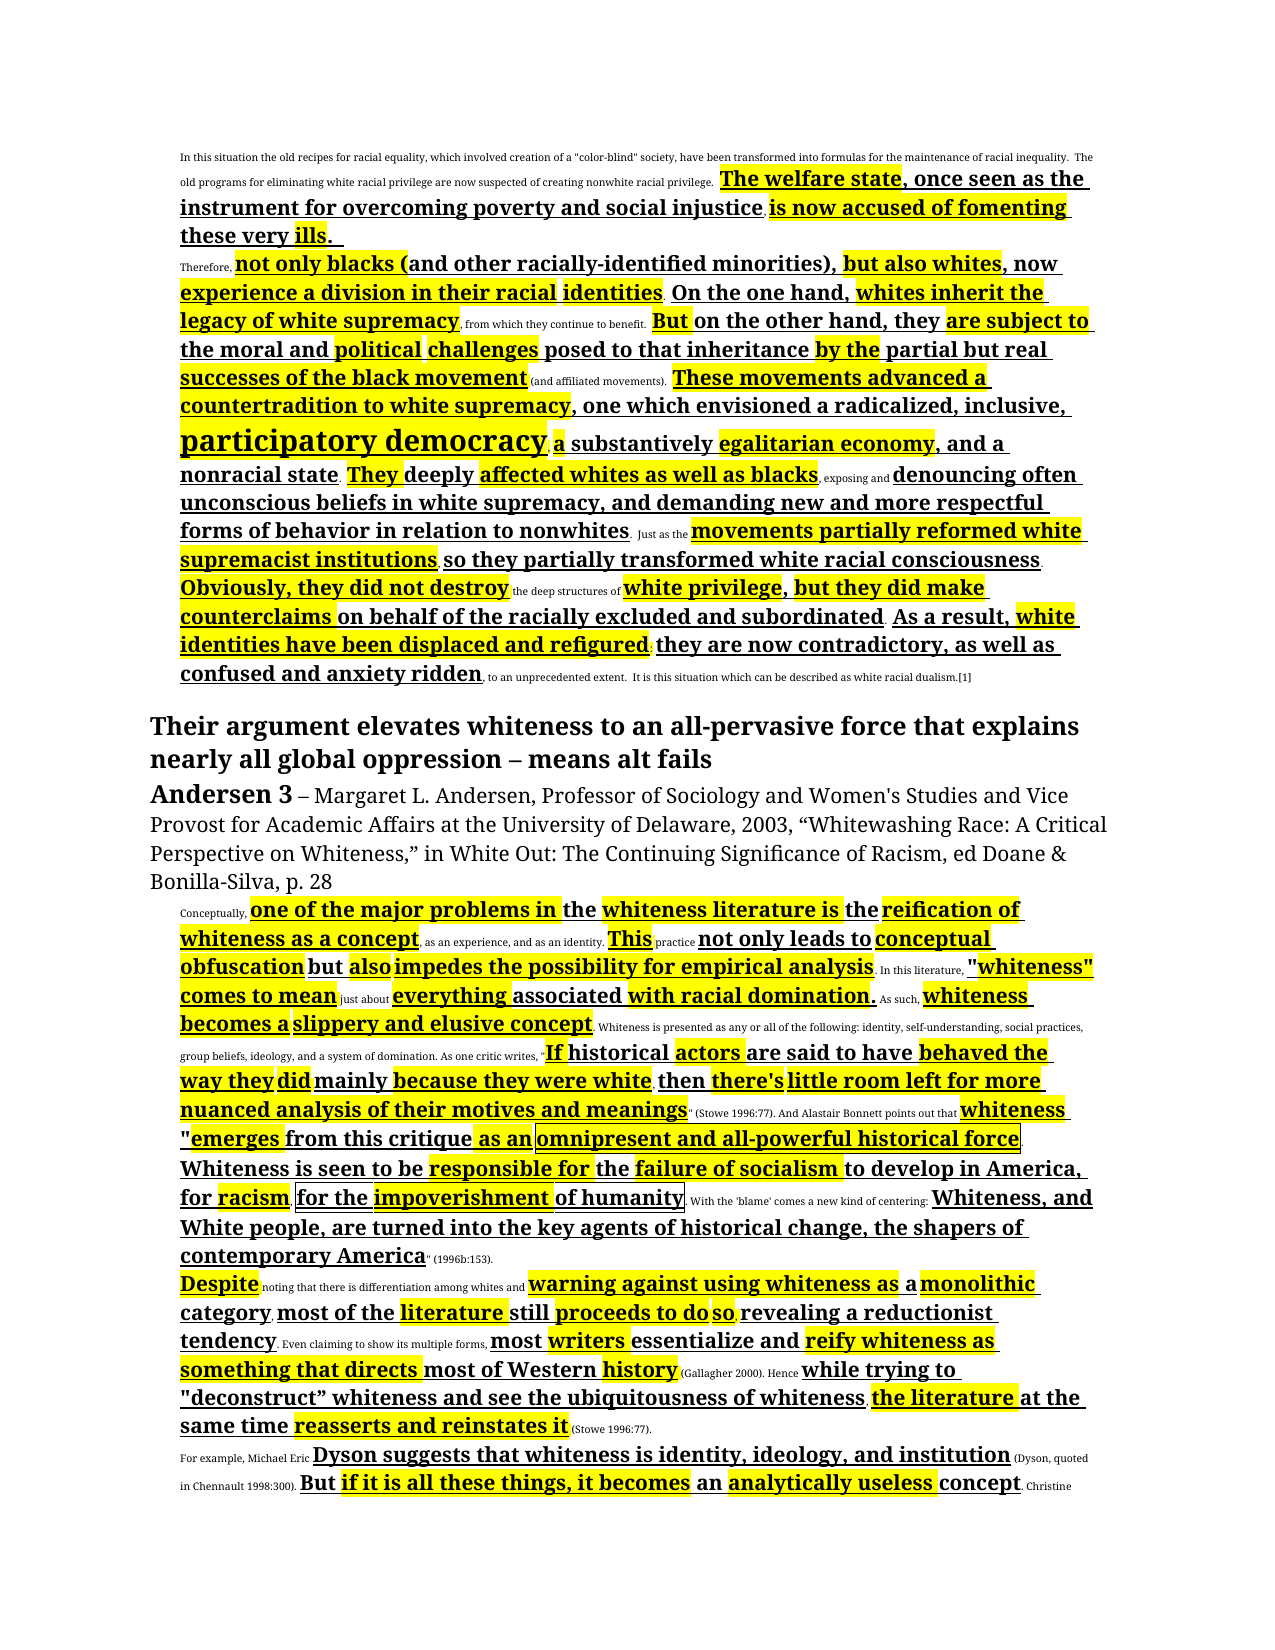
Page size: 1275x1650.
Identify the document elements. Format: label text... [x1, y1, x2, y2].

text Therefore, not only blacks (and other racially-identified minorities), but also whites, now experience a division in their racial identities. On the one hand, whites inherit the legacy of white supremacy, from which they continue to benefit. But on the other hand, they are subject to the moral and political challenges posed to that inheritance by the partial but real successes of the black movement (and affiliated movements). These movements advanced a countertradition to white supremacy, one which envisioned a radicalized, inclusive, participatory democracy, a substantively egalitarian economy, and a nonracial state. They deeply affected whites as well as blacks, exposing and denouncing often unconscious beliefs in white supremacy, and demanding new and more respectful forms of behavior in relation to nonwhites. Just as the movements partially reformed white supremacist institutions, so they partially transformed white racial consciousness. Obviously, they did not destroy the deep structures of white privilege, but they did make counterclaims on behalf of the racially excluded and subordinated. As a result, white identities have been displaced and refigured: they are now contradictory, as well as confused and anxiety ridden, to an unprecedented extent. It is this situation which can be described as white racial dualism.[1] [180, 303, 1095, 687]
text Despite noting that there is differentiation among whites and warning against using whiteness as a monolithic category, most of the literature still proceeds to do so, revealing a reductionist tendency. Even claiming to show its multiple forms, most writers essentialize and reify whiteness as something that directs most of Western history (Gallagher 2000). Hence while trying to "deconstruct” whiteness and see the ubiquitousness of whiteness, the literature at the same time reasserts and reinstates it (Stowe 1996:77). [180, 1269, 1095, 1440]
text Andersen 3 – Margaret L. Andersen, Professor of Sociology and Women's Studies and Vice Provost for Academic Affairs at the University of Delaware, 2003, “Whitewashing Race: A Critical Perspective on Whiteness,” in White Out: The Continuing Significance of Racism, ed Doane & Bonilla-Silva, p. 28 [150, 776, 1125, 896]
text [180, 1440, 1095, 1497]
text In this situation the old recipes for racial equality, which involved creation of a "color-blind" society, have been transformed into formulas for the maintenance of racial inequality. The old programs for eliminating white racial privilege are now suspected of creating nonwhite racial privilege. The welfare state, once seen as the instrument for overcoming poverty and social injustice, is now accused of fomenting these very ills. [180, 150, 1095, 249]
subtitle Their argument elevates whiteness to an all-pervasive force that explains nearly all global oppression – means alt fails [150, 708, 1125, 776]
text Conceptually, one of the major problems in the whiteness literature is the reification of whiteness as a concept, as an experience, and as an identity. This practice not only leads to conceptual obfuscation but also impedes the possibility for empirical analysis. In this literature, "whiteness" comes to mean just about everything associated with racial domination. As such, whiteness becomes a slippery and elusive concept. Whiteness is presented as any or all of the following: identity, self-understanding, social practices, group beliefs, ideology, and a system of domination. As one critic writes, "If historical actors are said to have behaved the way they did mainly because they were white, then there's little room left for more nuanced analysis of their motives and meanings" (Stowe 1996:77). And Alastair Bonnett points out that whiteness "emerges from this critique as an omnipresent and all-powerful historical force. Whiteness is seen to be responsible for the failure of socialism to develop in America, for racism, for the impoverishment of humanity. With the 'blame' comes a new kind of centering: Whiteness, and White people, are turned into the key agents of historical change, the shapers of contemporary America" (1996b:153). [180, 896, 1095, 1269]
